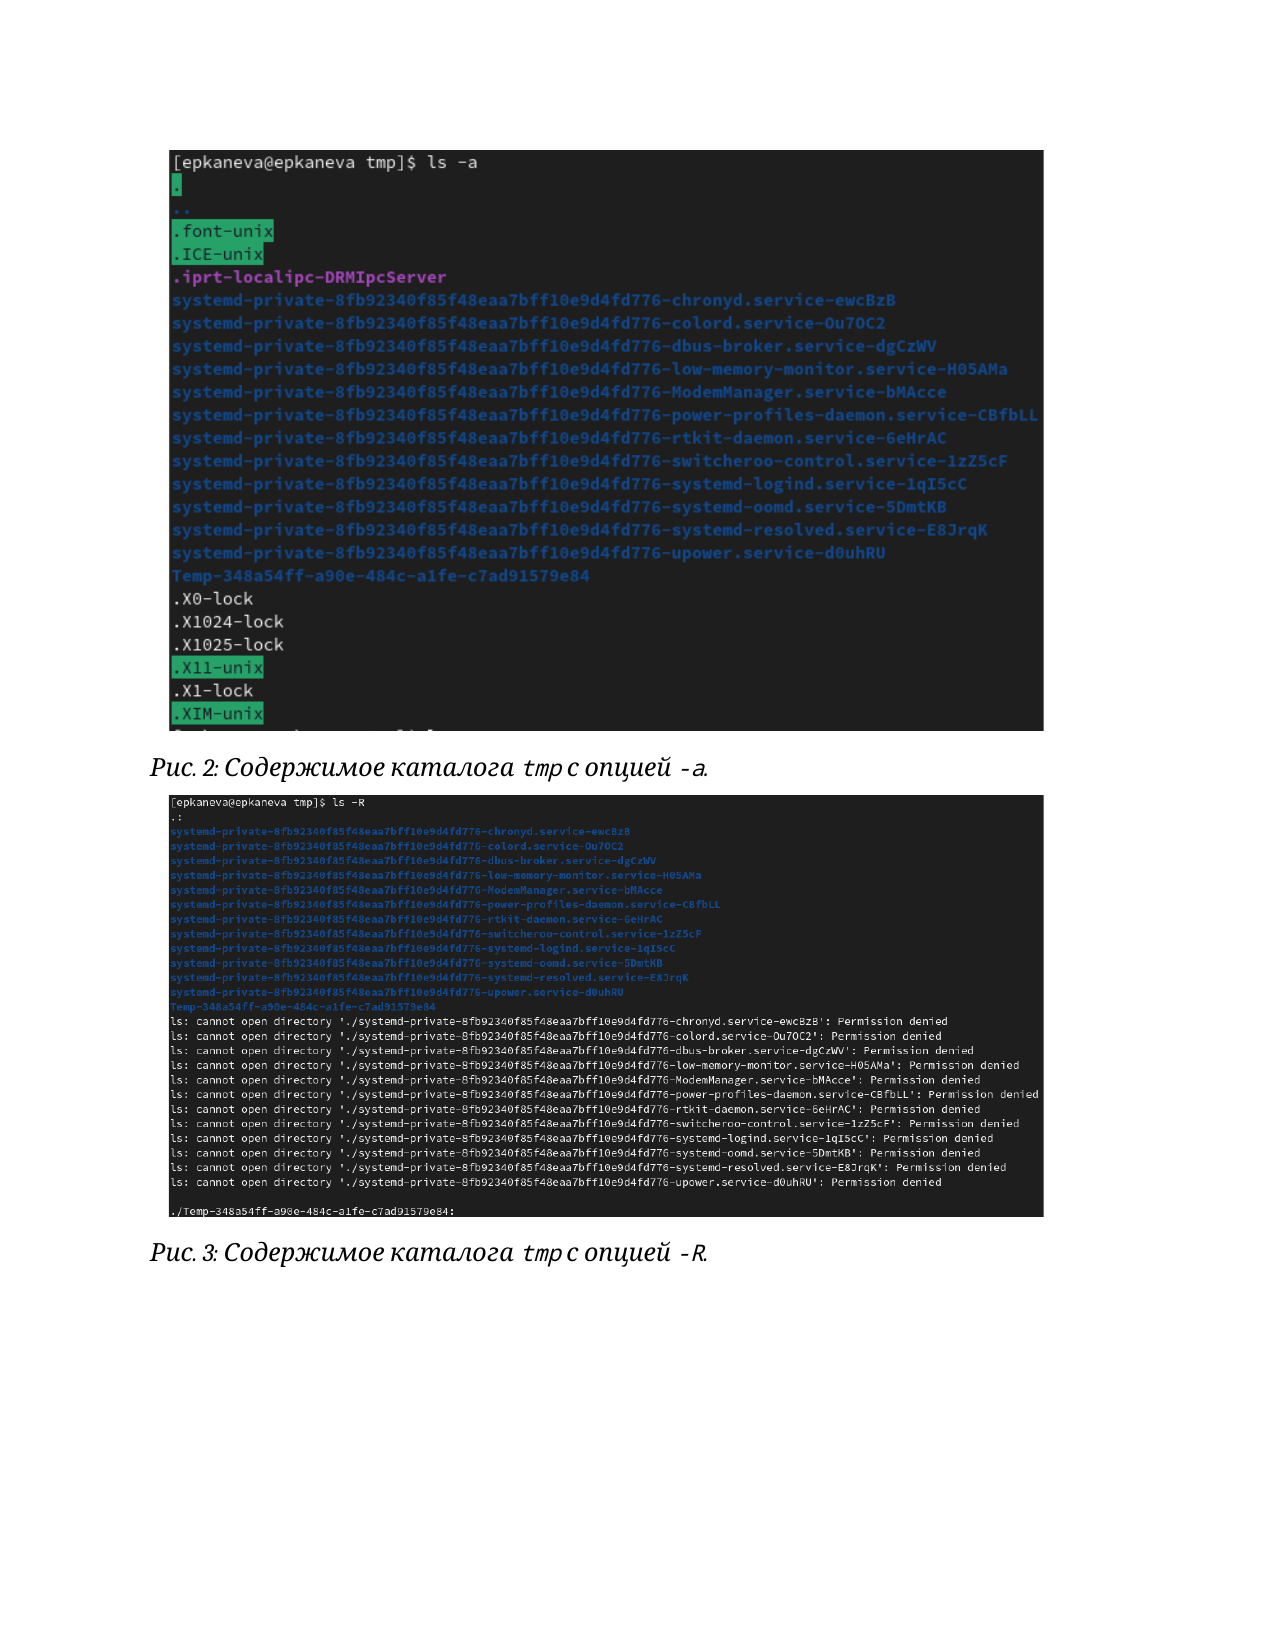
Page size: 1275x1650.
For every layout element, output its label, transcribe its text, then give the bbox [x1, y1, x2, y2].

text Рис. 3: Содержимое каталога tmp с опцией -R. [150, 1237, 1125, 1268]
picture [168, 150, 1044, 731]
text Рис. 2: Содержимое каталога tmp с опцией -a. [150, 752, 1125, 783]
picture [168, 795, 1044, 1217]
